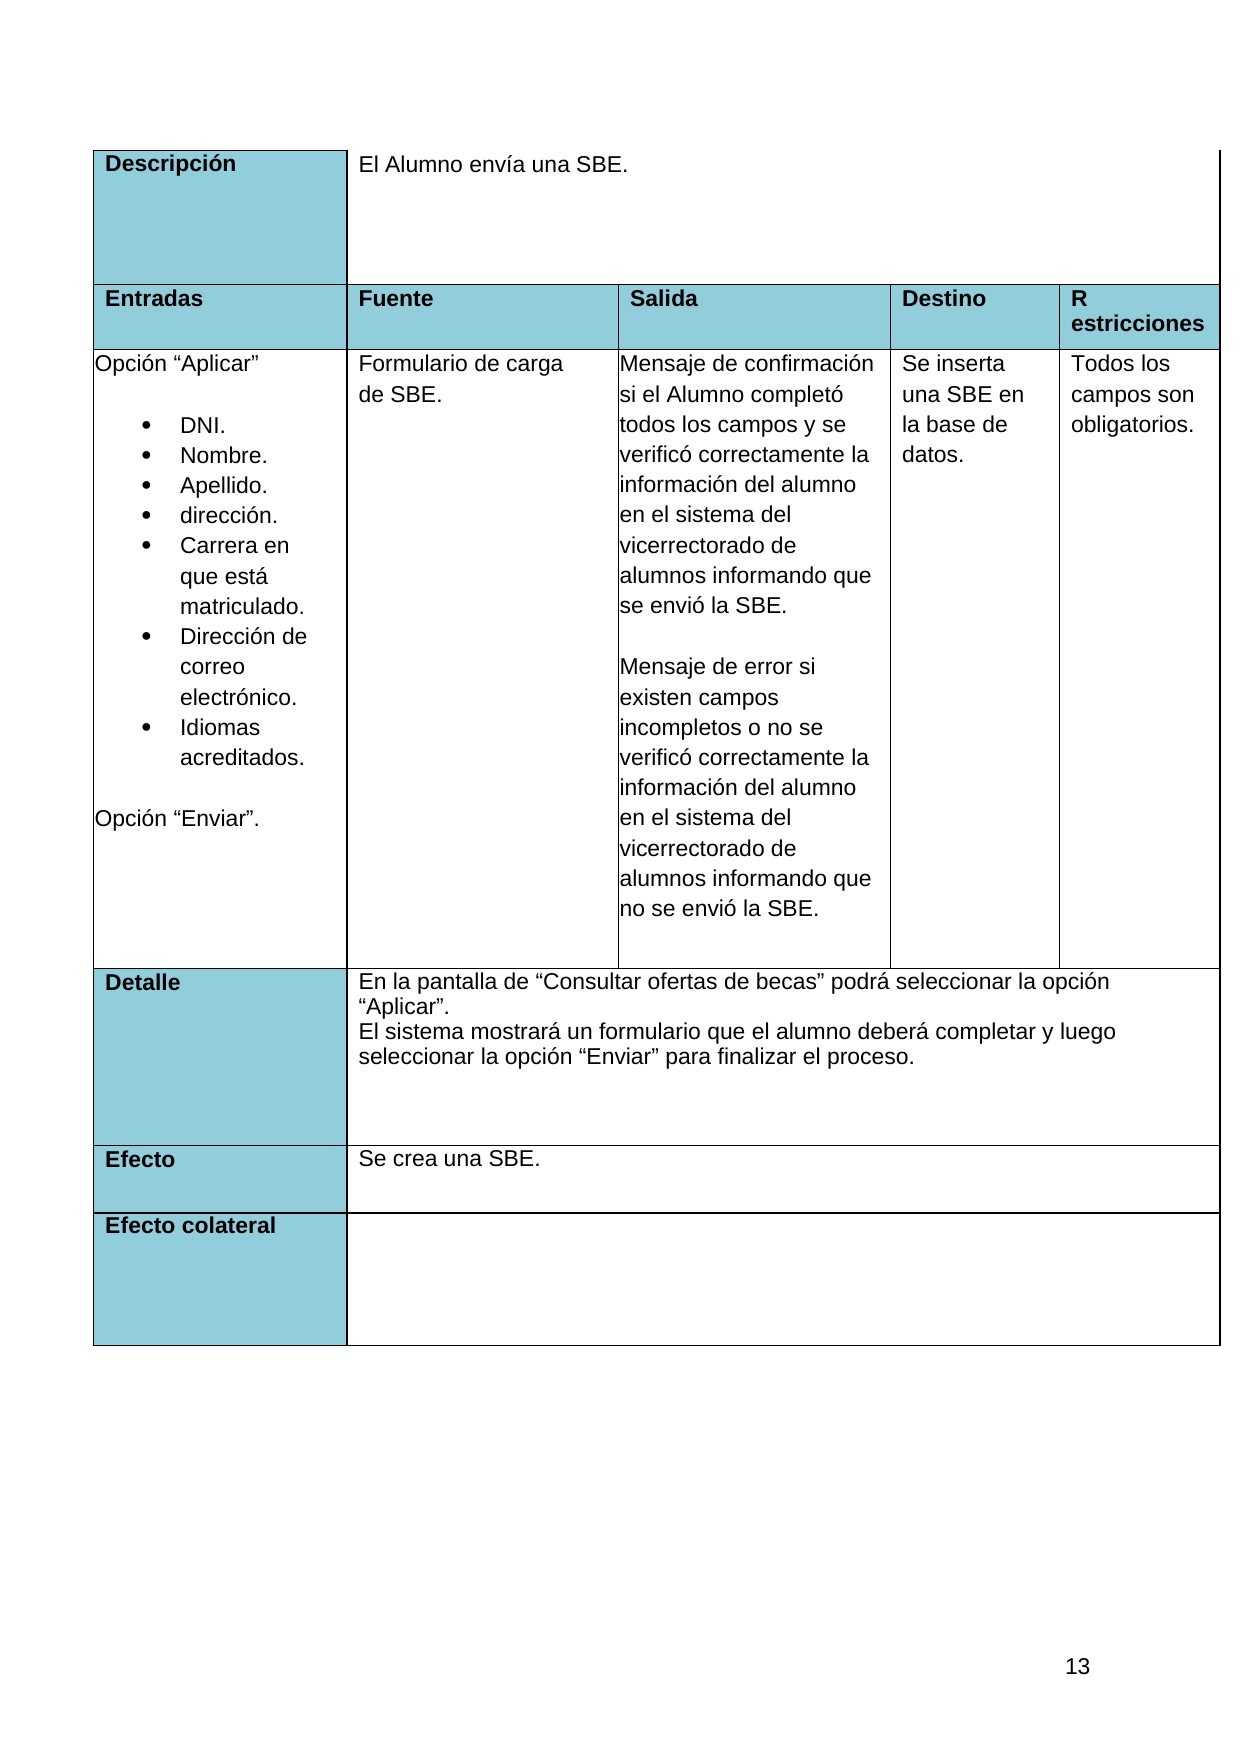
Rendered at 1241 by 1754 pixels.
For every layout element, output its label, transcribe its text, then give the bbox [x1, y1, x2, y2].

table_cell Detalle [94, 969, 346, 1145]
table_cell Efecto colateral [94, 1214, 346, 1345]
table_cell Opción “Aplicar” DNI. Nombre. Apellido. dirección. Carrera en que está matriculado. Dirección de correo electrónico. Idiomas acreditados. Opción “Enviar”. [94, 350, 346, 968]
table_cell El Alumno envía una SBE. [348, 150, 1219, 284]
table_cell Descripción [94, 151, 346, 284]
table_cell [348, 1214, 1219, 1345]
table_cell Todos los campos son obligatorios. [1060, 350, 1219, 968]
table_cell Destino [891, 285, 1059, 349]
table_cell En la pantalla de “Consultar ofertas de becas” podrá seleccionar la opción “Aplicar”. El sistema mostrará un formulario que el alumno deberá completar y luego seleccionar la opción “Enviar” para finalizar el proceso. [348, 969, 1219, 1145]
table_cell Se crea una SBE. [348, 1146, 1219, 1212]
table_cell Efecto [94, 1146, 346, 1212]
table_cell Mensaje de confirmación si el Alumno completó todos los campos y se verificó correctamente la información del alumno en el sistema del vicerrectorado de alumnos informando que se envió la SBE. Mensaje de error si existen campos incompletos o no se verificó correctamente la información del alumno en el sistema del vicerrectorado de alumnos informando que no se envió la SBE. [619, 350, 890, 968]
table_cell Fuente [348, 285, 618, 349]
table_cell Se inserta una SBE en la base de datos. [891, 350, 1059, 968]
table_cell Restricciones [1060, 285, 1219, 349]
table_cell Salida [619, 285, 890, 349]
table_cell Formulario de carga de SBE. [348, 350, 618, 968]
table_cell Entradas [94, 285, 346, 349]
